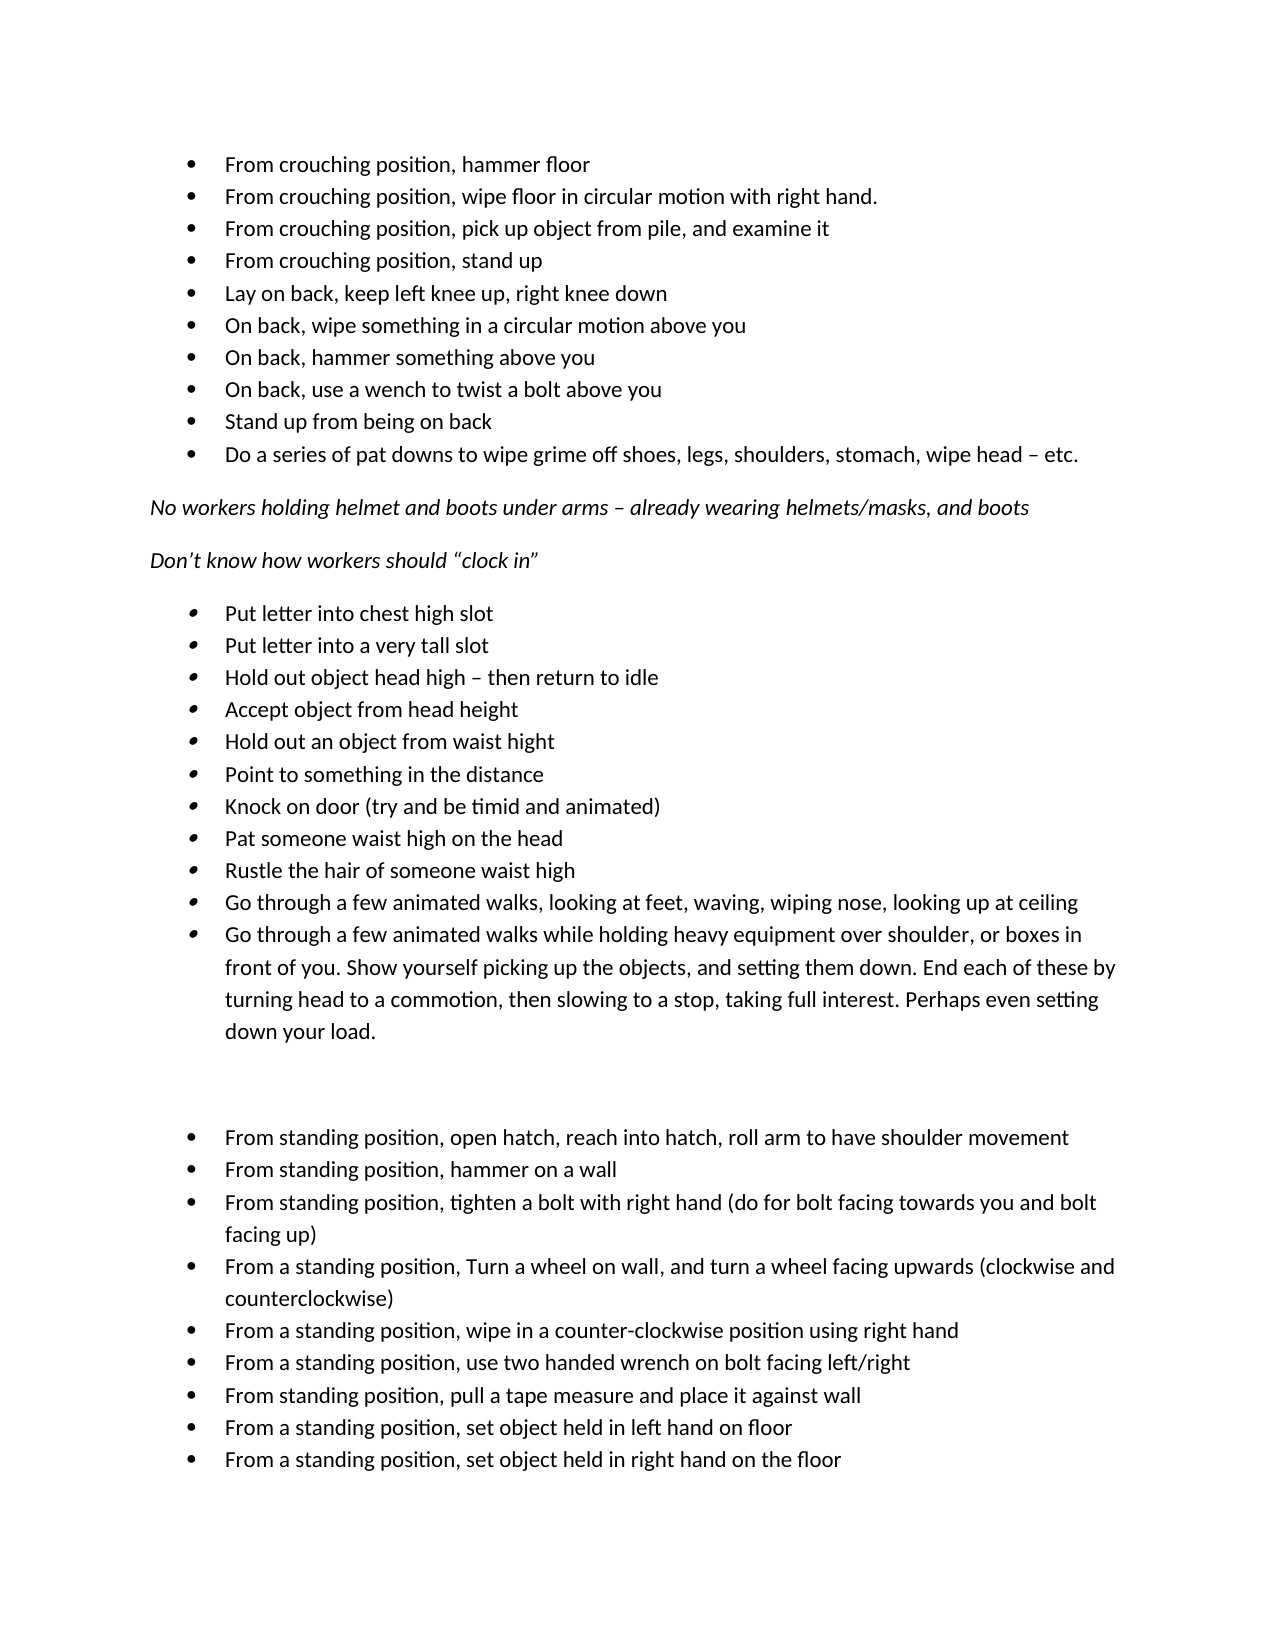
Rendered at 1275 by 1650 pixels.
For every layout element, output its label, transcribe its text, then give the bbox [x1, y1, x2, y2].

list From standing position, tighten a bolt with right hand (do for bolt facing towards you and bolt facing up) [187, 1188, 1125, 1248]
list From standing position, pull a tape measure and place it against wall [187, 1381, 1125, 1409]
list Accept object from head height [187, 695, 1125, 723]
list From standing position, hammer on a wall [187, 1155, 1125, 1183]
list Hold out an object from waist hight [187, 727, 1125, 756]
list Rustle the hair of someone waist high [187, 856, 1125, 884]
list From crouching position, pick up object from pile, and examine it [187, 214, 1125, 242]
list Put letter into a very tall slot [187, 631, 1125, 659]
list Hold out object head high – then return to idle [187, 663, 1125, 691]
list On back, use a wench to twist a bolt above you [187, 375, 1125, 403]
list Put letter into chest high slot [187, 599, 1125, 627]
list From a standing position, set object held in left hand on floor [187, 1413, 1125, 1441]
text No workers holding helmet and boots under arms – already wearing helmets/masks, and boots [150, 493, 1125, 521]
list Stand up from being on back [187, 407, 1125, 436]
list On back, hammer something above you [187, 343, 1125, 371]
list On back, wipe something in a circular motion above you [187, 311, 1125, 339]
list From a standing position, Turn a wheel on wall, and turn a wheel facing upwards (clockwise and counterclockwise) [187, 1252, 1125, 1312]
list Go through a few animated walks while holding heavy equipment over shoulder, or boxes in front of you. Show yourself picking up the objects, and setting them down. End each of these by turning head to a commotion, then slowing to a stop, taking full interest. Perhaps even setting down your load. [187, 921, 1125, 1045]
list From standing position, open hatch, reach into hatch, roll arm to have shoulder movement [187, 1123, 1125, 1151]
list Point to something in the distance [187, 760, 1125, 788]
list Do a series of pat downs to wipe grime off shoes, legs, shoulders, stomach, wipe head – etc. [187, 440, 1125, 468]
list From crouching position, hammer floor [187, 150, 1125, 178]
list From crouching position, wipe floor in circular motion with right hand. [187, 182, 1125, 210]
text Don’t know how workers should “clock in” [150, 546, 1125, 574]
list From crouching position, stand up [187, 247, 1125, 274]
list Go through a few animated walks, looking at feet, waving, wiping nose, looking up at ceiling [187, 888, 1125, 916]
list Lay on back, keep left knee up, right knee down [187, 279, 1125, 307]
list From a standing position, set object held in right hand on the floor [187, 1445, 1125, 1473]
list Pat someone waist high on the head [187, 824, 1125, 852]
list From a standing position, use two handed wrench on bolt facing left/right [187, 1348, 1125, 1377]
list From a standing position, wipe in a counter-clockwise position using right hand [187, 1316, 1125, 1344]
list Knock on door (try and be timid and animated) [187, 792, 1125, 820]
